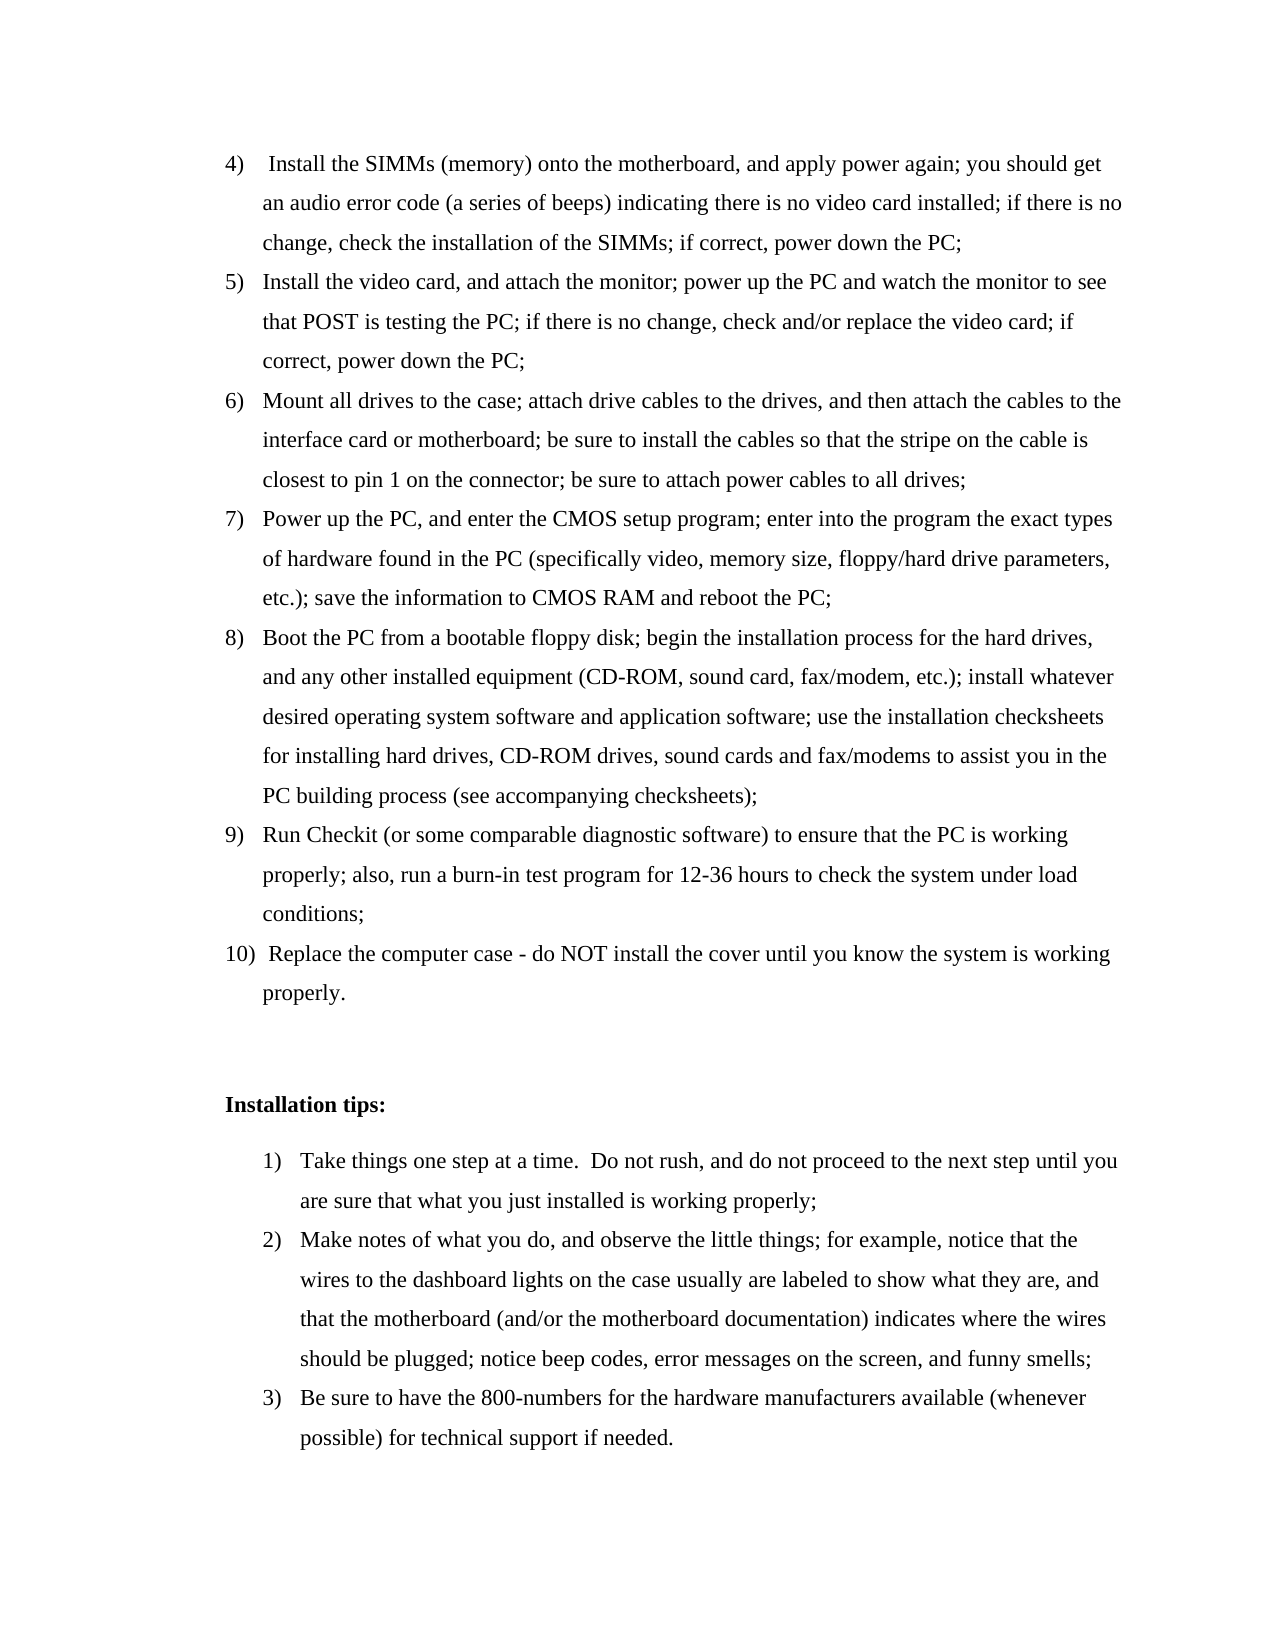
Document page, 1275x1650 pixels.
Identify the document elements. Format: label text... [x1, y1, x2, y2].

list Install the SIMMs (memory) onto the motherboard, and apply power again; you should get an audio error code (a series of beeps) indicating there is no video card installed; if there is no change, check the installation of the SIMMs; if correct, power down the PC; [225, 150, 1125, 255]
list Run Checkit (or some comparable diagnostic software) to ensure that the PC is working properly; also, run a burn-in test program for 12-36 hours to check the system under load conditions; [225, 821, 1125, 926]
list Power up the PC, and enter the CMOS setup program; enter into the program the exact types of hardware found in the PC (specifically video, memory size, floppy/hard drive parameters, etc.); save the information to CMOS RAM and reboot the PC; [225, 505, 1125, 611]
list Be sure to have the 800-numbers for the hardware manufacturers available (whenever possible) for technical support if needed. [262, 1384, 1125, 1450]
list Take things one step at a time. Do not rush, and do not proceed to the next step until you are sure that what you just installed is working properly; [262, 1147, 1125, 1213]
list Replace the computer case - do NOT install the cover until you know the system is working properly. [225, 939, 1125, 1005]
list Boot the PC from a bootable floppy disk; begin the installation process for the hard drives, and any other installed equipment (CD-ROM, sound card, fax/modem, etc.); install whatever desired operating system software and application software; use the installation checksheets for installing hard drives, CD-ROM drives, sound cards and fax/modems to assist you in the PC building process (see accompanying checksheets); [225, 624, 1125, 808]
list Mount all drives to the case; attach drive cables to the drives, and then attach the cables to the interface card or motherboard; be sure to install the cables so that the stripe on the cable is closest to pin 1 on the connector; be sure to attach power cables to all drives; [225, 387, 1125, 492]
list Install the video card, and attach the monitor; power up the PC and watch the monitor to see that POST is testing the PC; if there is no change, check and/or replace the video card; if correct, power down the PC; [225, 268, 1125, 374]
text Installation tips: [225, 1091, 1125, 1118]
list Make notes of what you do, and observe the little things; for example, notice that the wires to the dashboard lights on the case usually are labeled to show what they are, and that the motherboard (and/or the motherboard documentation) indicates where the wires should be plugged; notice beep codes, error messages on the screen, and funny smells; [262, 1226, 1125, 1371]
